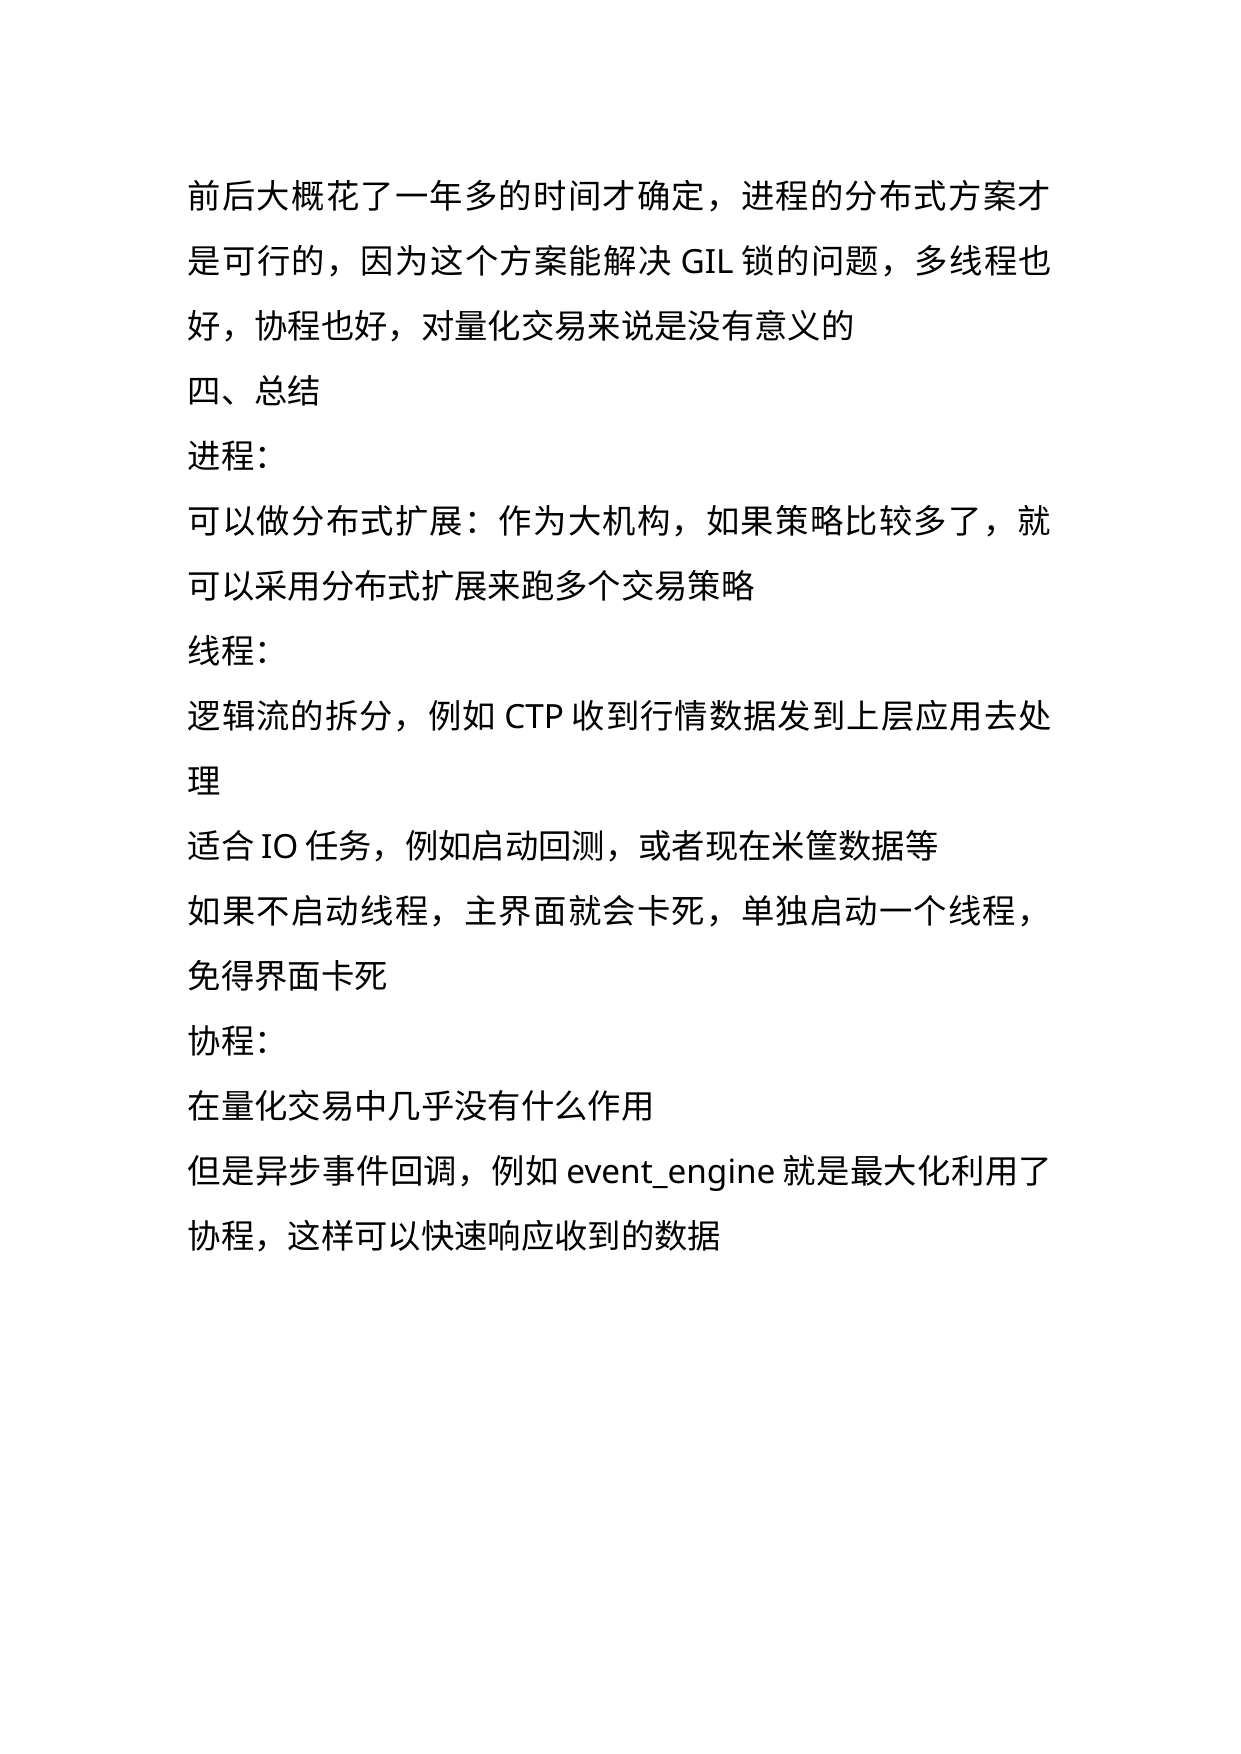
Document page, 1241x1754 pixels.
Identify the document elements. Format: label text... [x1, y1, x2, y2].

text 如果不启动线程，主界面就会卡死，单独启动一个线程，免得界面卡死 [187, 877, 1053, 1007]
text 逻辑流的拆分，例如CTP收到行情数据发到上层应用去处理 [187, 682, 1053, 812]
text 可以做分布式扩展：作为大机构，如果策略比较多了，就可以采用分布式扩展来跑多个交易策略 [187, 487, 1053, 617]
text 协程： [187, 1007, 1053, 1072]
text 四、总结 [187, 357, 1053, 422]
text 但是异步事件回调，例如event_engine就是最大化利用了协程，这样可以快速响应收到的数据 [187, 1137, 1053, 1267]
text 前后大概花了一年多的时间才确定，进程的分布式方案才是可行的，因为这个方案能解决GIL锁的问题，多线程也好，协程也好，对量化交易来说是没有意义的 [187, 162, 1053, 357]
text 在量化交易中几乎没有什么作用 [187, 1072, 1053, 1137]
text 线程： [187, 617, 1053, 682]
text 适合IO任务，例如启动回测，或者现在米筐数据等 [187, 812, 1053, 877]
text 进程： [187, 422, 1053, 487]
